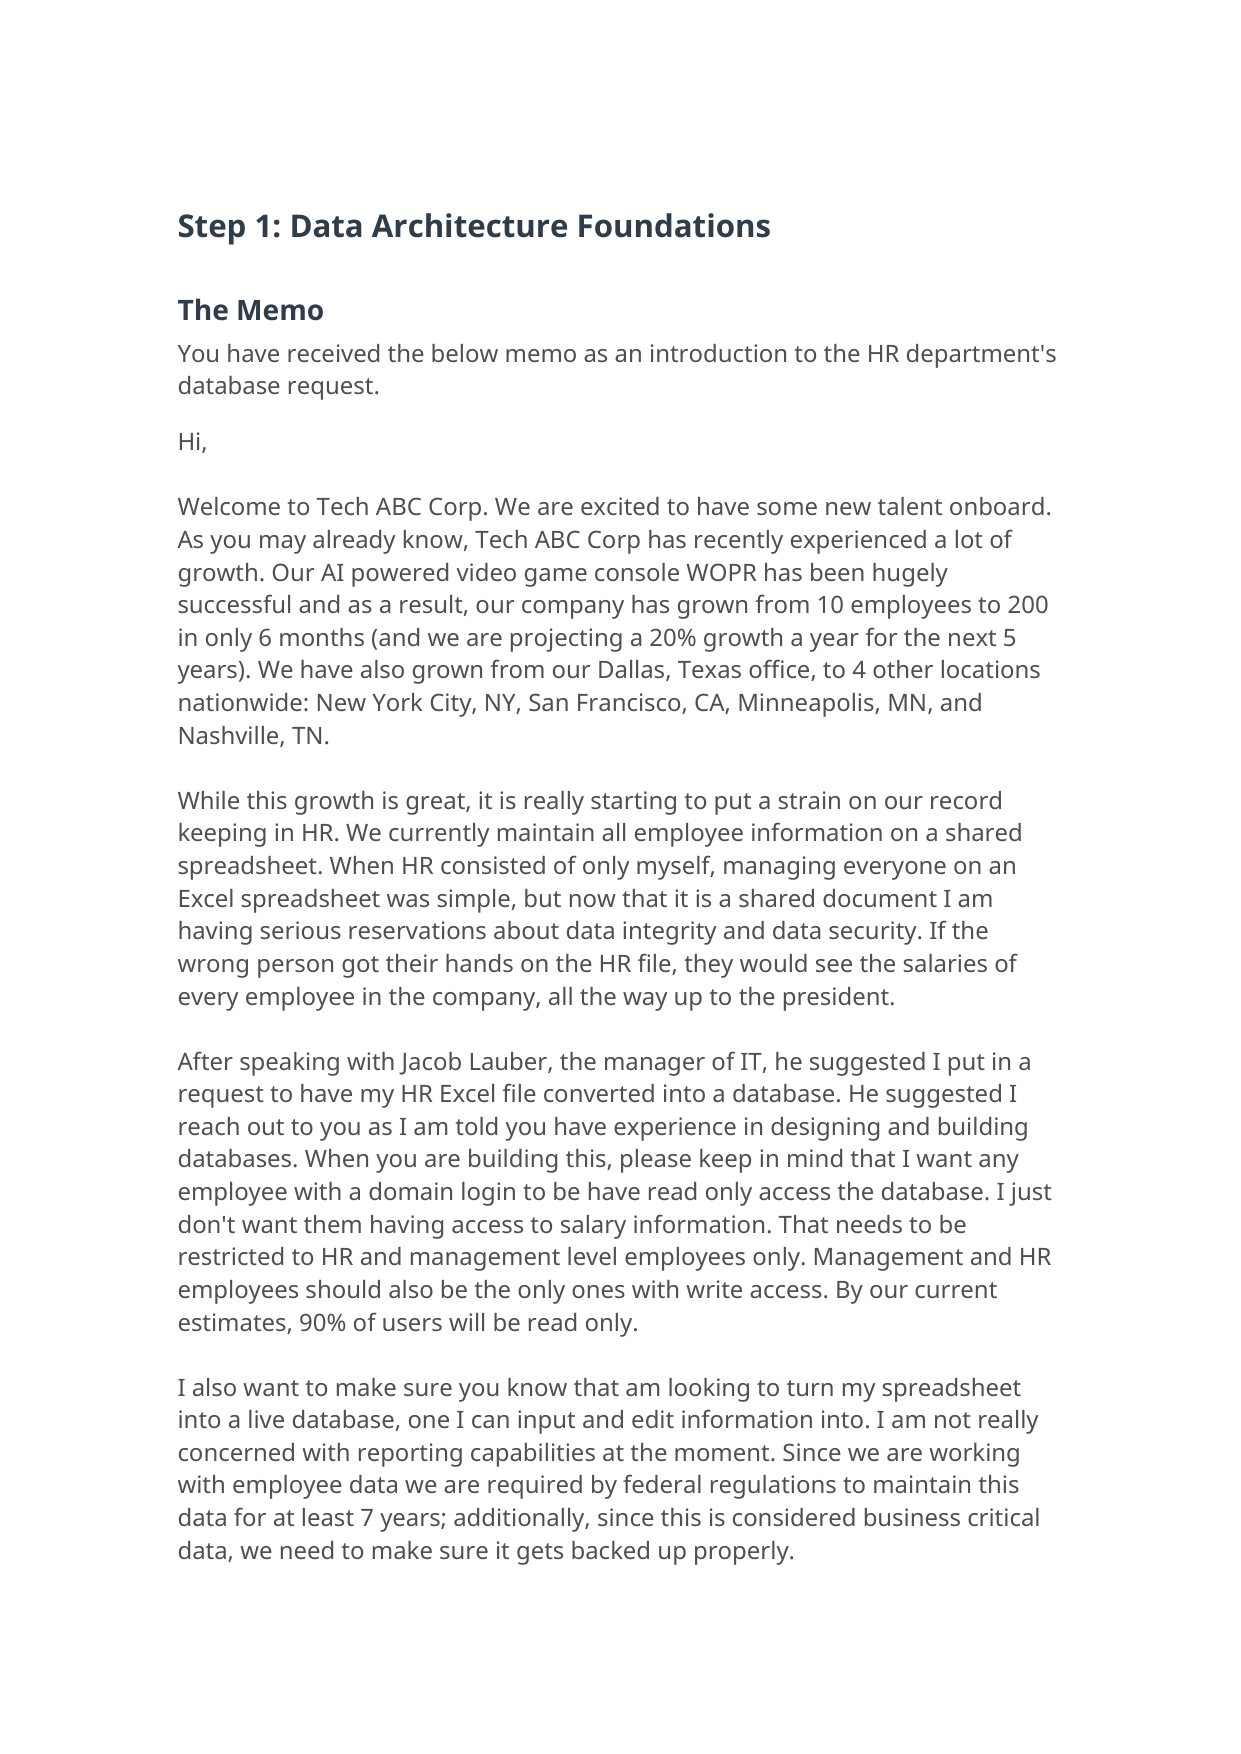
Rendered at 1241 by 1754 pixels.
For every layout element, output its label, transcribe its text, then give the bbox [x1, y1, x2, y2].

subtitle The Memo [177, 290, 1063, 328]
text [177, 425, 1063, 1599]
text You have received the below memo as an introduction to the HR department's database request. [177, 336, 1063, 402]
subtitle Step 1: Data Architecture Foundations [177, 204, 1063, 246]
